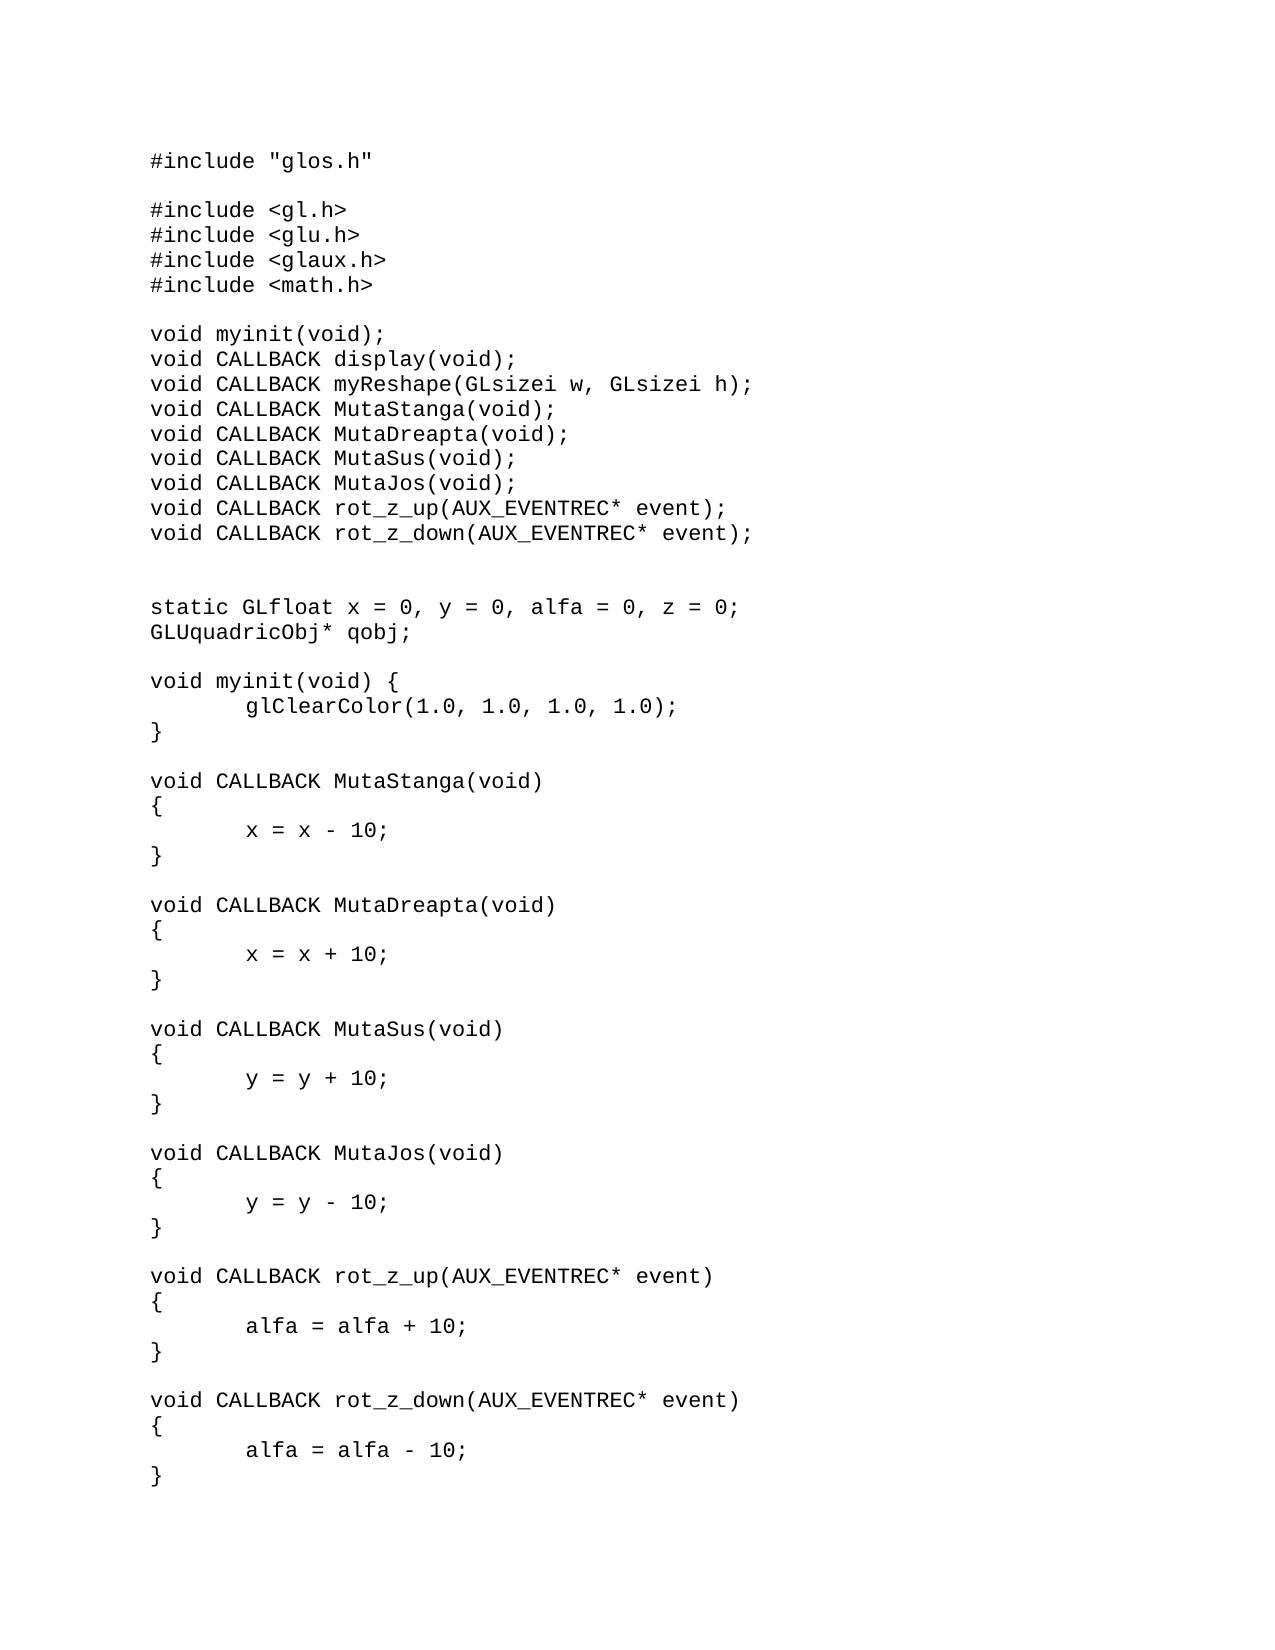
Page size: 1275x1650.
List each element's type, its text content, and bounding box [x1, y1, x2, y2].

text void CALLBACK myReshape(GLsizei w, GLsizei h); [150, 373, 1125, 398]
text { [150, 1290, 1125, 1315]
text y = y + 10; [150, 1067, 1125, 1092]
text #include "glos.h" [150, 150, 1125, 175]
text alfa = alfa + 10; [150, 1315, 1125, 1340]
text } [150, 1340, 1125, 1365]
text alfa = alfa - 10; [150, 1439, 1125, 1464]
text static GLfloat x = 0, y = 0, alfa = 0, z = 0; [150, 596, 1125, 621]
text void CALLBACK rot_z_down(AUX_EVENTREC* event) [150, 1389, 1125, 1414]
text } [150, 844, 1125, 869]
text { [150, 794, 1125, 819]
text void CALLBACK MutaJos(void) [150, 1142, 1125, 1166]
text void CALLBACK MutaDreapta(void) [150, 894, 1125, 918]
text { [150, 1414, 1125, 1439]
text x = x - 10; [150, 819, 1125, 844]
text glClearColor(1.0, 1.0, 1.0, 1.0); [150, 695, 1125, 720]
text #include <glu.h> [150, 224, 1125, 249]
text GLUquadricObj* qobj; [150, 621, 1125, 646]
text } [150, 1092, 1125, 1117]
text } [150, 968, 1125, 993]
text void CALLBACK MutaDreapta(void); [150, 423, 1125, 447]
text { [150, 1166, 1125, 1191]
text { [150, 918, 1125, 943]
text void CALLBACK MutaStanga(void); [150, 398, 1125, 423]
text void CALLBACK rot_z_up(AUX_EVENTREC* event) [150, 1266, 1125, 1290]
text void myinit(void); [150, 323, 1125, 348]
text void myinit(void) { [150, 671, 1125, 695]
text void CALLBACK MutaStanga(void) [150, 770, 1125, 794]
text } [150, 1464, 1125, 1489]
text { [150, 1042, 1125, 1067]
text y = y - 10; [150, 1191, 1125, 1216]
text } [150, 1216, 1125, 1241]
text #include <gl.h> [150, 199, 1125, 224]
text } [150, 720, 1125, 745]
text void CALLBACK MutaJos(void); [150, 472, 1125, 497]
text void CALLBACK rot_z_up(AUX_EVENTREC* event); [150, 497, 1125, 522]
text x = x + 10; [150, 943, 1125, 968]
text #include <glaux.h> [150, 249, 1125, 274]
text void CALLBACK MutaSus(void) [150, 1018, 1125, 1042]
text void CALLBACK rot_z_down(AUX_EVENTREC* event); [150, 522, 1125, 547]
text #include <math.h> [150, 274, 1125, 299]
text void CALLBACK MutaSus(void); [150, 447, 1125, 472]
text void CALLBACK display(void); [150, 348, 1125, 373]
